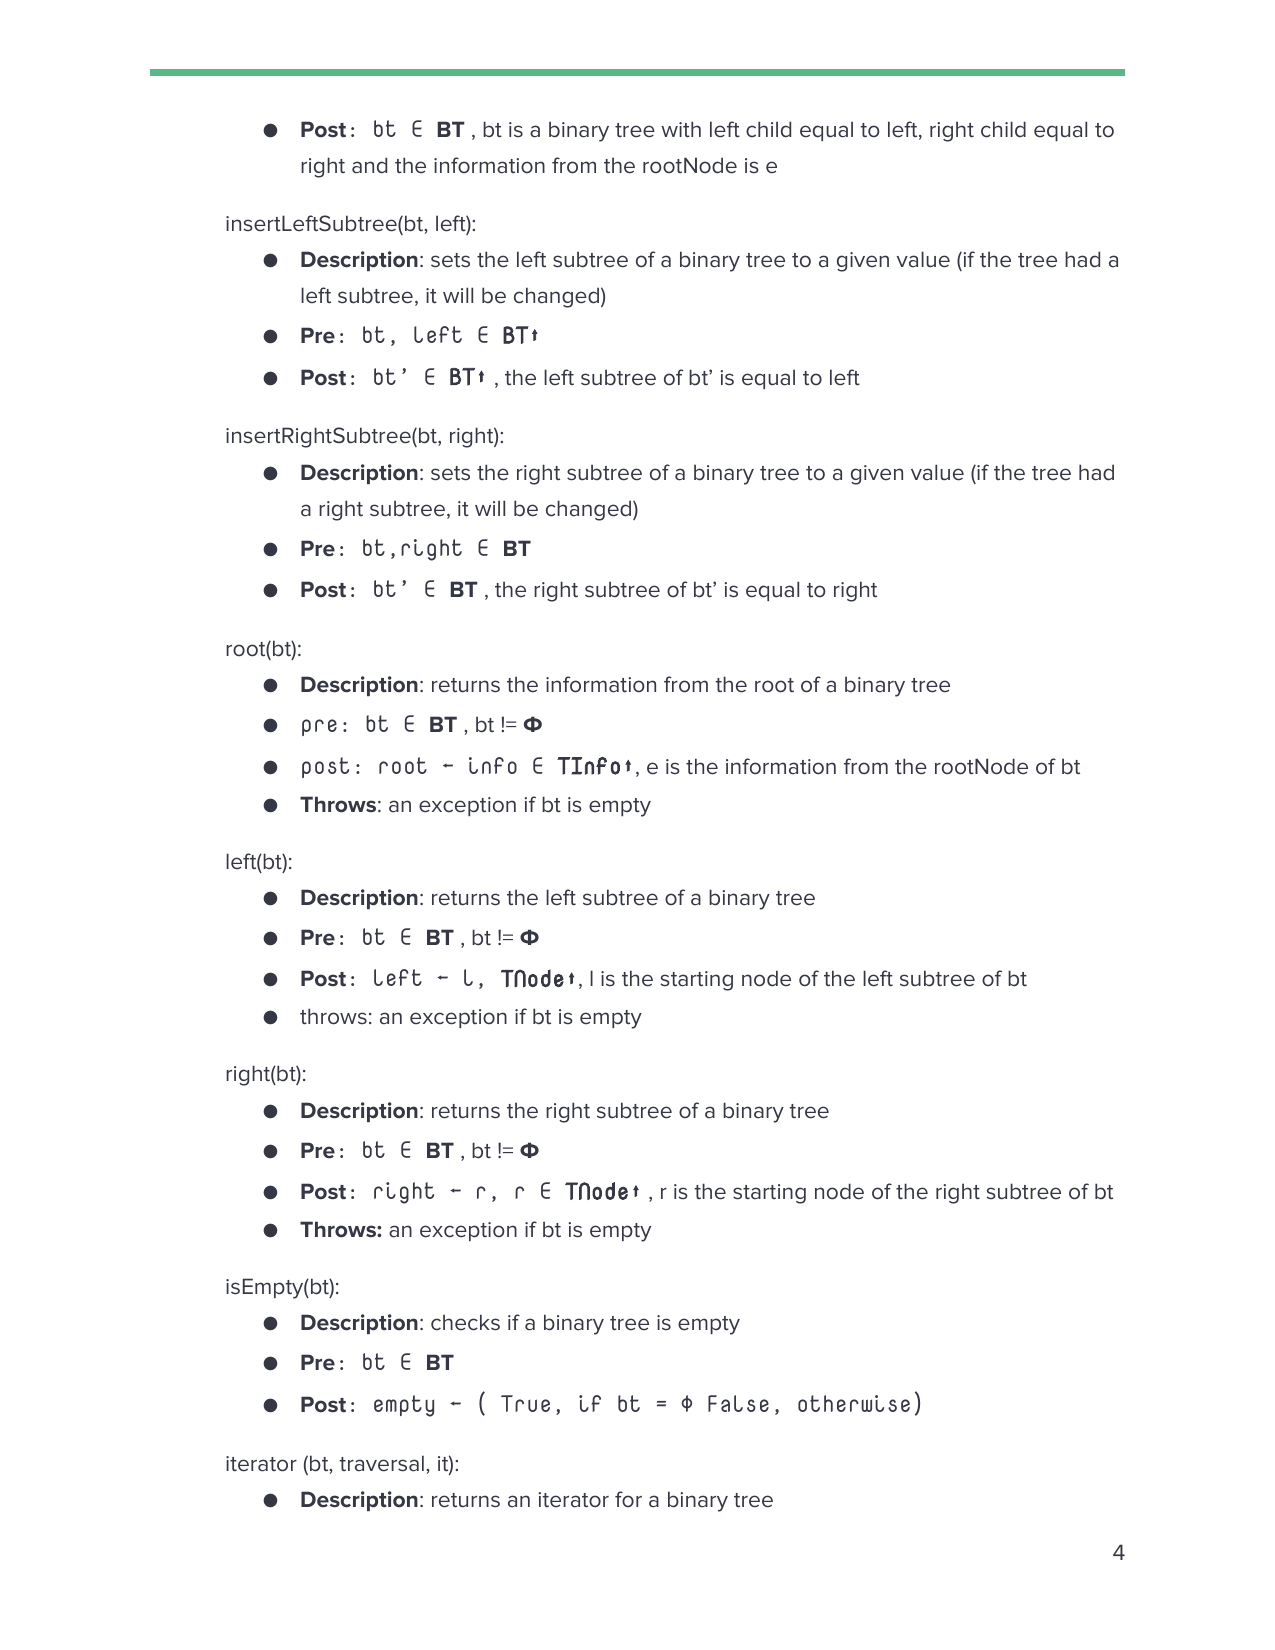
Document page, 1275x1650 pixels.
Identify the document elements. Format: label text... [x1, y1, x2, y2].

text insertLeftSubtree(bt, left): [150, 210, 1125, 238]
text insertRightSubtree(bt, right): [150, 423, 1125, 451]
list Throws: an exception if bt is empty [262, 791, 1125, 819]
list Pre: bt, left ∈ BT↑ [262, 319, 1125, 351]
list Pre: bt ∈ BT [262, 1346, 1125, 1378]
list Description: returns the right subtree of a binary tree [262, 1097, 1125, 1125]
list Pre: bt,right ∈ BT [262, 531, 1125, 563]
list Post: left ← l, TNode↑, l is the starting node of the left subtree of bt [262, 962, 1125, 994]
picture [150, 69, 1125, 76]
text right(bt): [150, 1061, 1125, 1089]
list Description: checks if a binary tree is empty [262, 1310, 1125, 1338]
list Description: returns the left subtree of a binary tree [262, 884, 1125, 912]
list Post: bt’ ∈ BT↑ , the left subtree of bt’ is equal to left [262, 360, 1125, 392]
list Pre: bt ∈ BT , bt != Φ [262, 1133, 1125, 1165]
text root(bt): [150, 635, 1125, 663]
list Description: sets the left subtree of a binary tree to a given value (if the tree had a left subtree, it will be changed) [262, 246, 1125, 310]
list post: root ← info ∈ TInfo↑, e is the information from the rootNode of bt [262, 749, 1125, 781]
list Description: returns the information from the root of a binary tree [262, 672, 1125, 699]
list Throws: an exception if bt is empty [262, 1216, 1125, 1244]
list Description: sets the right subtree of a binary tree to a given value (if the tree had a right subtree, it will be changed) [262, 459, 1125, 523]
text isEmpty(bt): [150, 1273, 1125, 1301]
text left(bt): [150, 848, 1125, 876]
list Post: empty ← ( True, if bt = Φ False, otherwise) [262, 1387, 1125, 1419]
list pre: bt ∈ BT , bt != Φ [262, 708, 1125, 740]
text iterator (bt, traversal, it): [150, 1450, 1125, 1478]
list Pre: bt ∈ BT , bt != Φ [262, 921, 1125, 952]
list Post: bt ∈ BT , bt is a binary tree with left child equal to left, right child equal to right and the information from the rootNode is e [262, 112, 1125, 181]
list Description: returns an iterator for a binary tree [262, 1486, 1125, 1514]
list throws: an exception if bt is empty [262, 1004, 1125, 1032]
list Post: right ← r, r ∈ TNode↑ , r is the starting node of the right subtree of bt [262, 1175, 1125, 1207]
list Post: bt’ ∈ BT , the right subtree of bt’ is equal to right [262, 573, 1125, 605]
